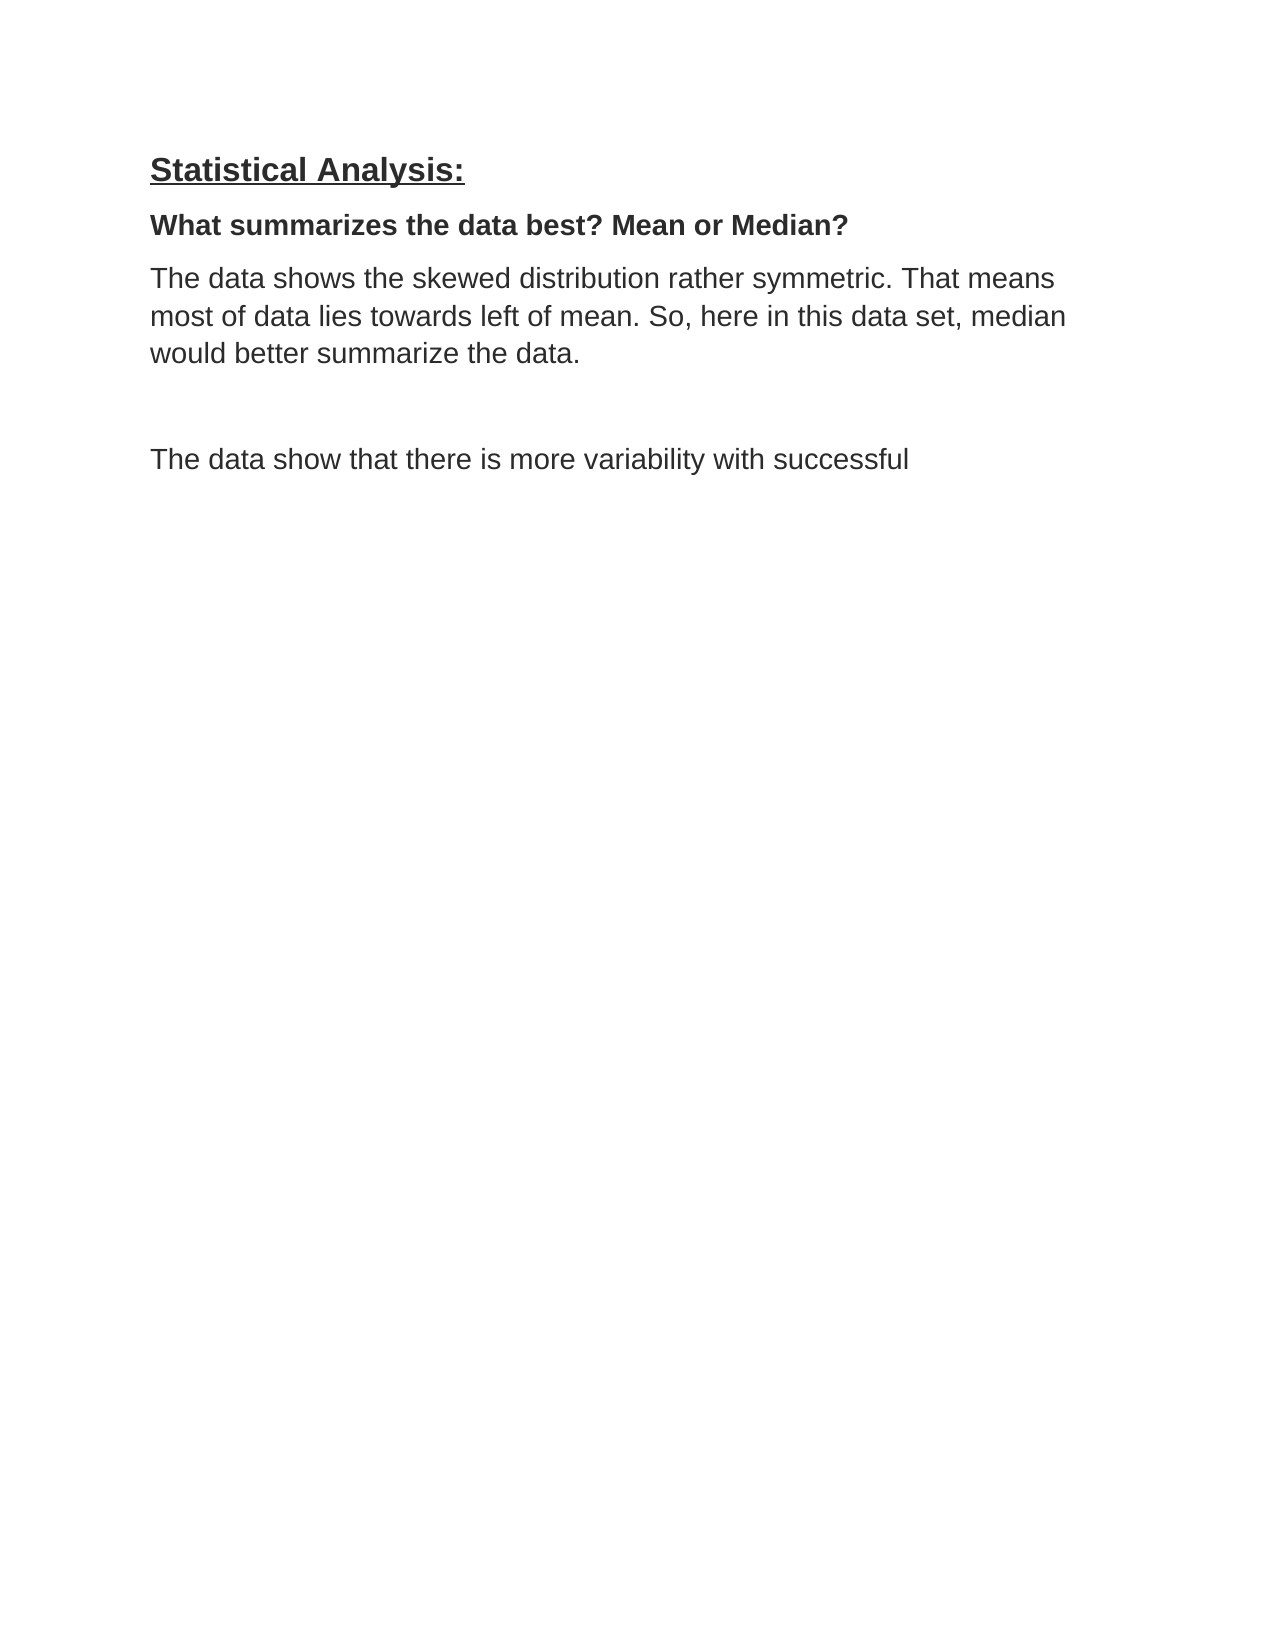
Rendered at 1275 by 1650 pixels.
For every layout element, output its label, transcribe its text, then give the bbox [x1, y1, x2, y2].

text Statistical Analysis: [150, 150, 1125, 188]
text The data show that there is more variability with successful [150, 438, 1125, 476]
text The data shows the skewed distribution rather symmetric. That means most of data lies towards left of mean. So, here in this data set, median would better summarize the data. [150, 257, 1125, 370]
text What summarizes the data best? Mean or Median? [150, 204, 1125, 242]
